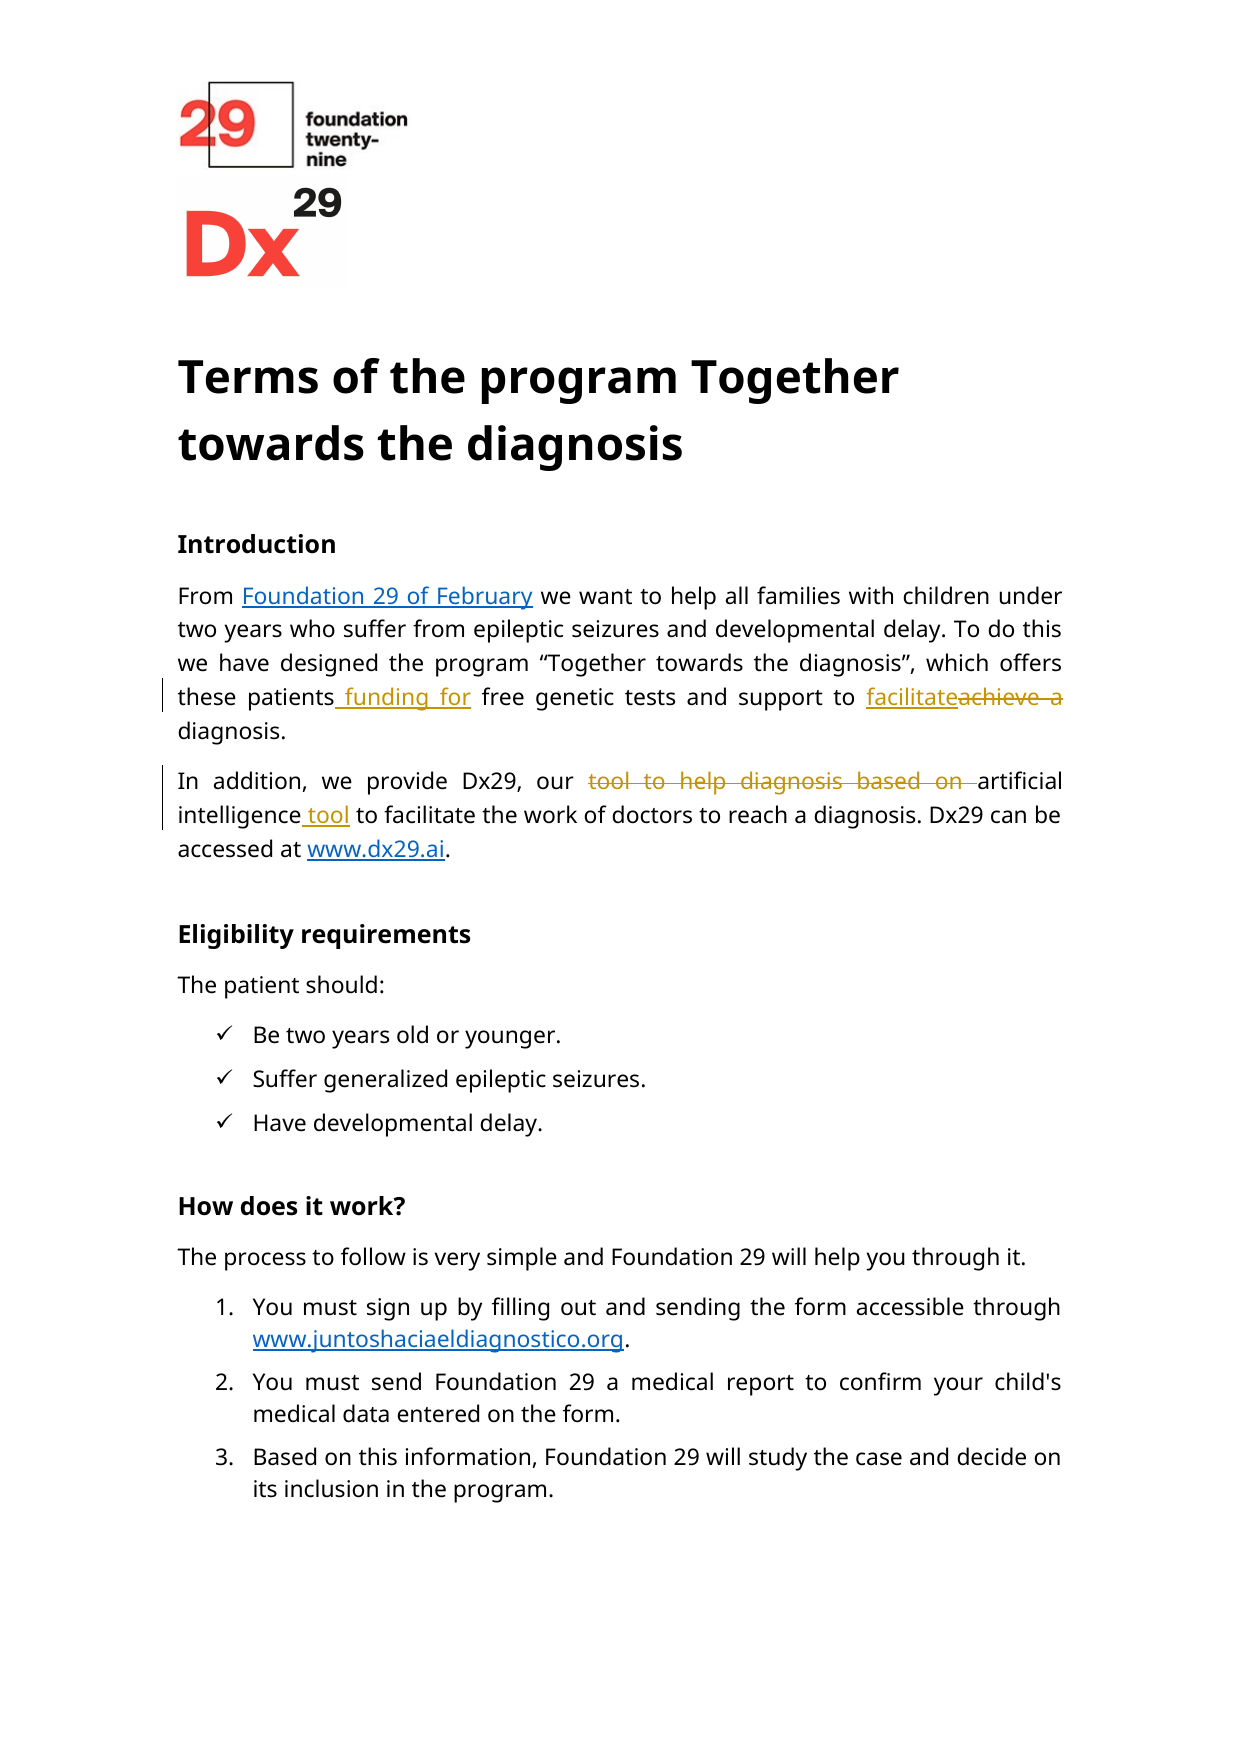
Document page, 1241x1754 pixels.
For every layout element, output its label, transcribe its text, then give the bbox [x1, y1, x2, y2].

list Suffer generalized epileptic seizures. [215, 1063, 1063, 1094]
text The patient should: [177, 969, 1063, 1000]
text From Foundation 29 of February we want to help all families with children under two years who suffer from epileptic seizures and developmental delay. To do this we have designed the program “Together towards the diagnosis”, which offers these patients free genetic tests and support to diagnosis. [177, 580, 1063, 746]
list You must sign up by filling out and sending the form accessible through www.juntoshaciaeldiagnostico.org. [215, 1291, 1063, 1354]
list Based on this information, Foundation 29 will study the case and decide on its inclusion in the program. [215, 1441, 1063, 1504]
list Have developmental delay. [215, 1107, 1063, 1138]
subtitle Eligibility requirements [177, 916, 1063, 950]
subtitle Introduction [177, 527, 1063, 561]
list Be two years old or younger. [215, 1019, 1063, 1051]
text In addition, we provide Dx29, our artificial intelligence to facilitate the work of doctors to reach a diagnosis. Dx29 can be accessed at www.dx29.ai. [177, 765, 1063, 864]
subtitle How does it work? [177, 1188, 1063, 1222]
picture [177, 73, 413, 287]
list You must send Foundation 29 a medical report to confirm your child's medical data entered on the form. [215, 1366, 1063, 1429]
subtitle Terms of the program Together towards the diagnosis [177, 345, 1063, 473]
text The process to follow is very simple and Foundation 29 will help you through it. [177, 1241, 1063, 1272]
